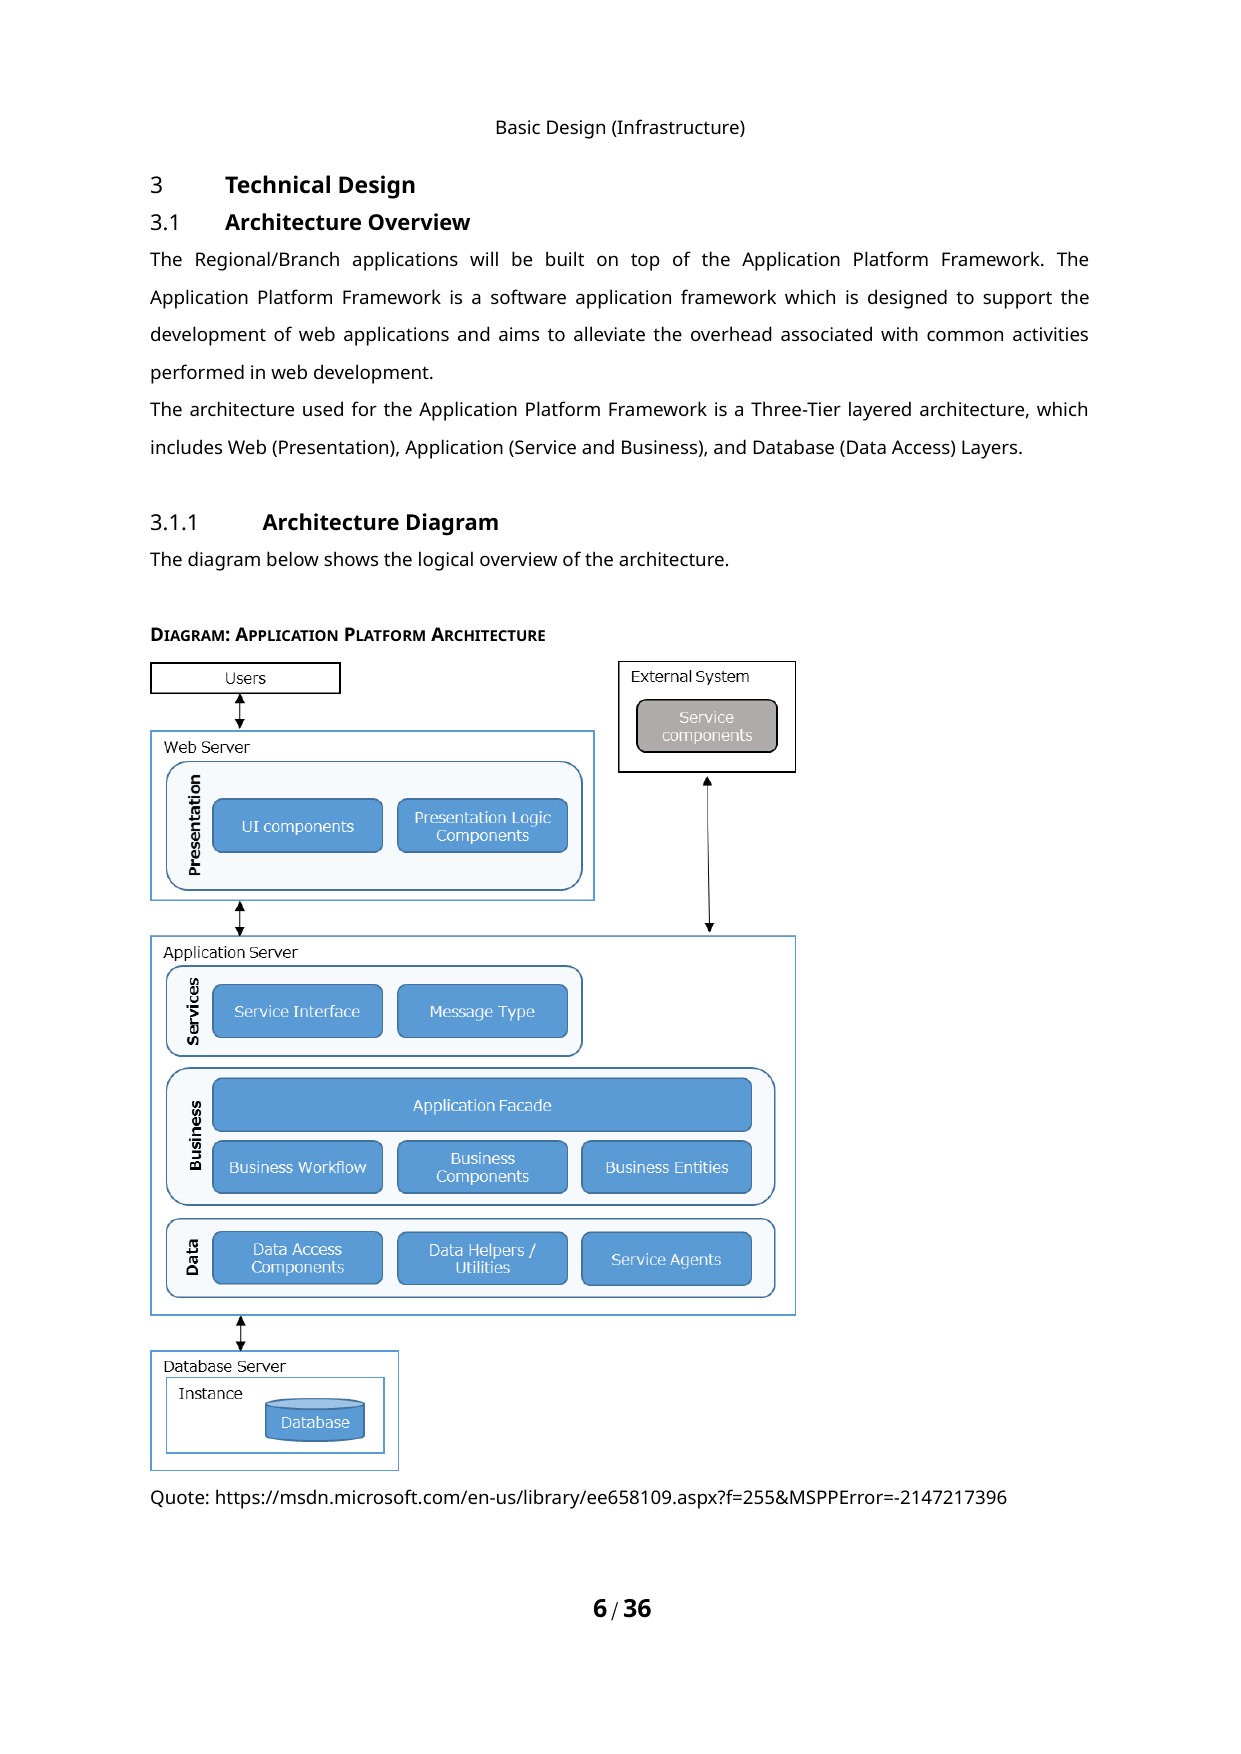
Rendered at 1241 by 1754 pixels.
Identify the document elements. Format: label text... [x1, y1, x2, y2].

subtitle Architecture Diagram [150, 503, 1090, 541]
picture [150, 661, 796, 1471]
subtitle Architecture Overview [150, 203, 1090, 241]
text The architecture used for the Application Platform Framework is a Three-Tier layered architecture, which includes Web (Presentation), Application (Service and Business), and Database (Data Access) Layers. [150, 391, 1090, 466]
text Diagram: Application Platform Architecture [150, 616, 1090, 653]
subtitle Technical Design [150, 166, 1090, 203]
text The Regional/Branch applications will be built on top of the Application Platform Framework. The Application Platform Framework is a software application framework which is designed to support the development of web applications and aims to alleviate the overhead associated with common activities performed in web development. [150, 241, 1090, 391]
text The diagram below shows the logical overview of the architecture. [150, 541, 1090, 578]
text Quote: https://msdn.microsoft.com/en-us/library/ee658109.aspx?f=255&MSPPError=-2147217396 [150, 1478, 1090, 1516]
